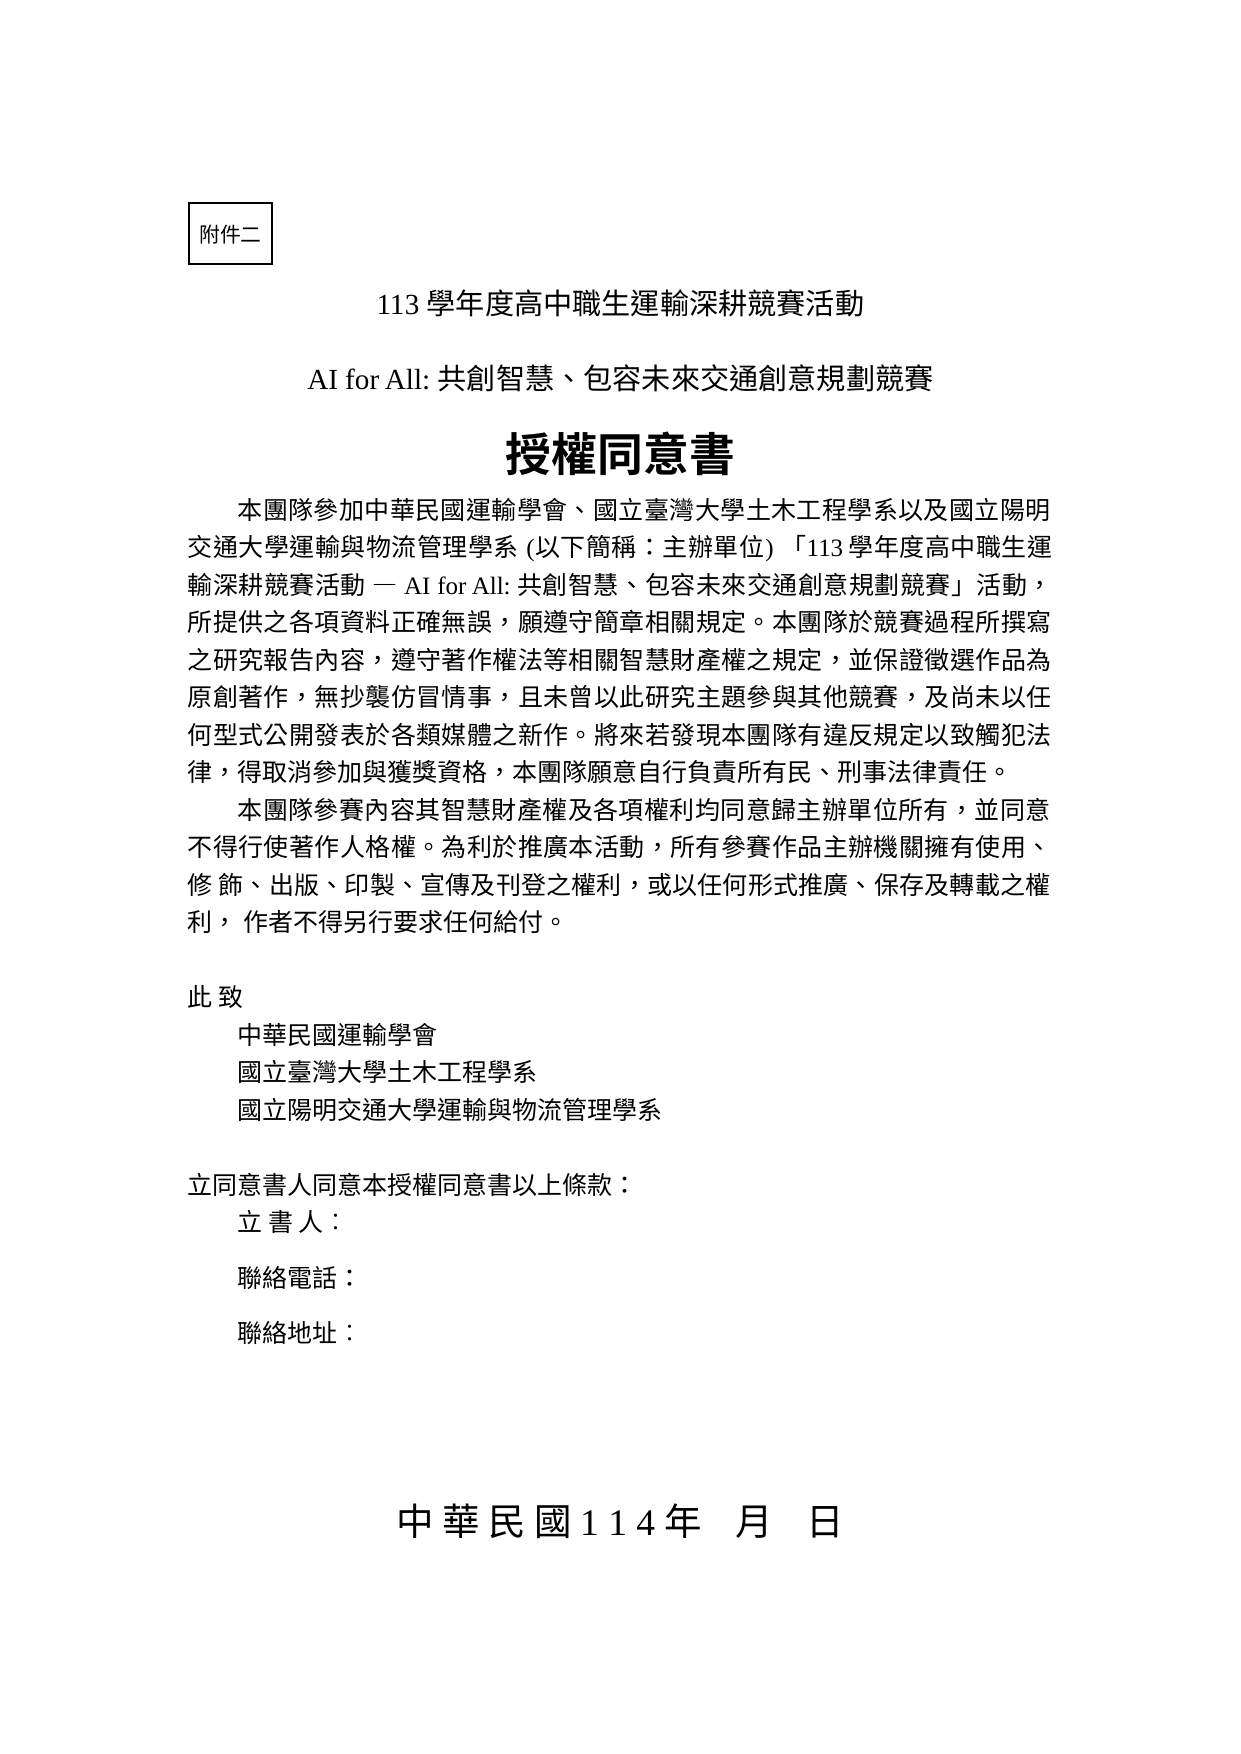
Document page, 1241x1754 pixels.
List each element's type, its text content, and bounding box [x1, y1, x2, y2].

text AI for All: 共創智慧、包容未來交通創意規劃競賽 [187, 339, 1053, 414]
text 本團隊參賽內容其智慧財產權及各項權利均同意歸主辦單位所有，並同意 不得行使著作人格權。為利於推廣本活動，所有參賽作品主辦機關擁有使用、修 飾、出版、印製、宣傳及刊登之權利，或以任何形式推廣、保存及轉載之權利， 作者不得另行要求任何給付。 [187, 789, 1053, 939]
text 立同意書人同意本授權同意書以上條款： [187, 1164, 1053, 1202]
text 立 書 人︰ [187, 1202, 1053, 1239]
text 中華民國運輸學會 [187, 1014, 1053, 1052]
text 聯絡地址︰ [187, 1313, 1053, 1351]
text 中 華 民 國 1 1 4 年 月 日 [187, 1481, 1053, 1556]
text 國立陽明交通大學運輸與物流管理學系 [187, 1089, 1053, 1127]
text 國立臺灣大學土木工程學系 [187, 1052, 1053, 1089]
text 此 致 [187, 977, 1053, 1014]
text 113 學年度高中職生運輸深耕競賽活動 [187, 264, 1053, 339]
text 本團隊參加中華民國運輸學會、國立臺灣大學土木工程學系以及國立陽明交通大學運輸與物流管理學系 (以下簡稱：主辦單位) 「113學年度高中職生運輸深耕競賽活動 — AI for All: 共創智慧、包容未來交通創意規劃競賽」活動，所提供之各項資料正確無誤，願遵守簡章相關規定。本團隊於競賽過程所撰寫之研究報告內容，遵守著作權法等相關智慧財產權之規定，並保證徵選作品為原創著作，無抄襲仿冒情事，且未曾以此研究主題參與其他競賽，及尚未以任何型式公開發表於各類媒體之新作。將來若發現本團隊有違反規定以致觸犯法律，得取消參加與獲獎資格，本團隊願意自行負責所有民、刑事法律責任。 [187, 489, 1053, 789]
text 授權同意書 [187, 414, 1053, 489]
text 聯絡電話： [187, 1258, 1053, 1295]
table_header 附件二 [190, 204, 271, 262]
